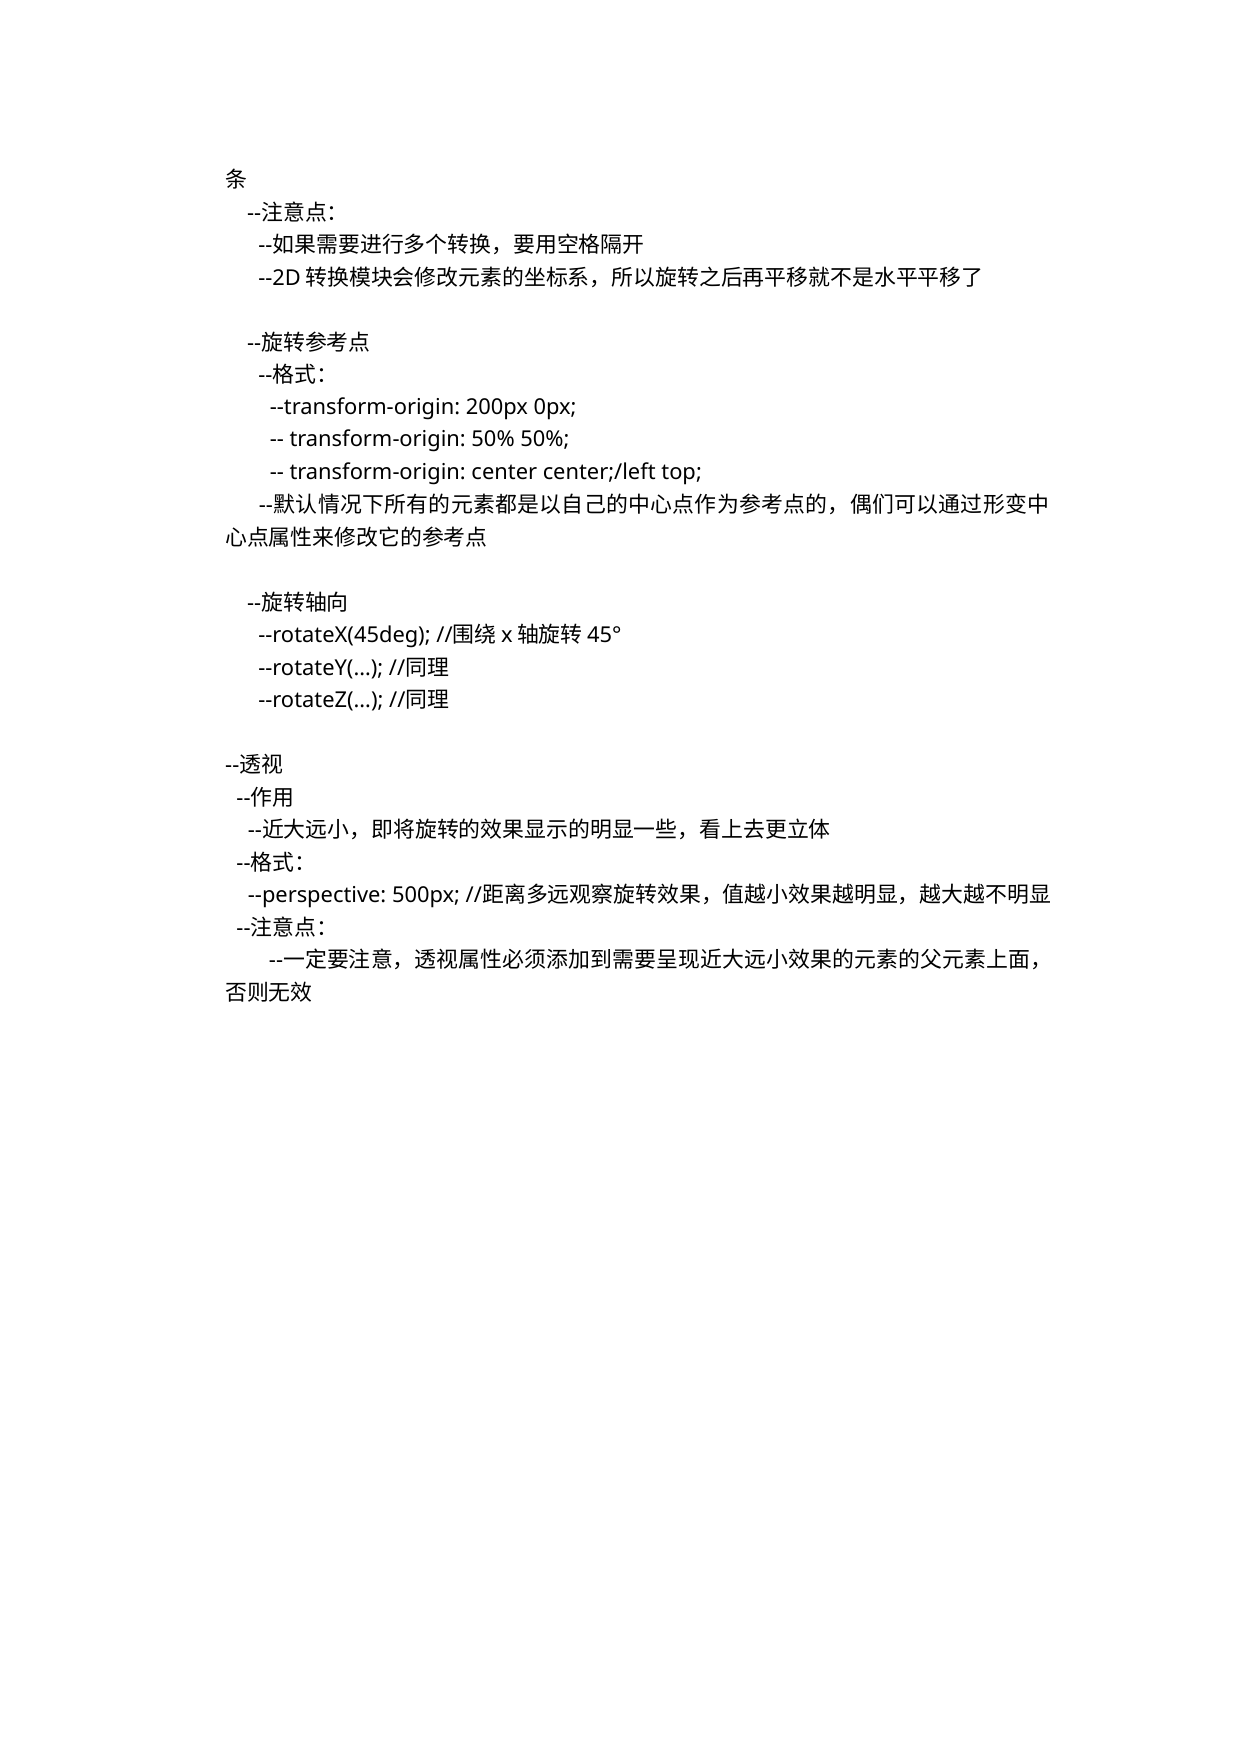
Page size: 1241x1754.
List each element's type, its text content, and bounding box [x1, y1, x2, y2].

list --注意点： [225, 909, 1053, 942]
list --perspective: 500px; //距离多远观察旋转效果，值越小效果越明显，越大越不明显 [225, 877, 1053, 909]
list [225, 162, 1053, 194]
list --透视 [225, 747, 1053, 779]
list --transform-origin: 200px 0px; [225, 389, 1053, 422]
list --rotateZ(…); //同理 [225, 682, 1053, 714]
list --默认情况下所有的元素都是以自己的中心点作为参考点的，偶们可以通过形变中心点属性来修改它的参考点 [225, 487, 1053, 552]
list --注意点： [225, 194, 1053, 227]
list --rotateY(…); //同理 [225, 649, 1053, 682]
list --近大远小，即将旋转的效果显示的明显一些，看上去更立体 [225, 812, 1053, 844]
list --格式： [225, 357, 1053, 389]
list -- transform-origin: 50% 50%; [225, 422, 1053, 454]
list -- transform-origin: center center;/left top; [225, 454, 1053, 487]
list --格式： [225, 844, 1053, 877]
list --rotateX(45deg); //围绕x轴旋转45° [225, 617, 1053, 649]
list --2D转换模块会修改元素的坐标系，所以旋转之后再平移就不是水平平移了 [225, 259, 1053, 292]
list --如果需要进行多个转换，要用空格隔开 [225, 227, 1053, 259]
list --作用 [225, 779, 1053, 812]
list --一定要注意，透视属性必须添加到需要呈现近大远小效果的元素的父元素上面，否则无效 [225, 942, 1053, 1007]
list --旋转轴向 [225, 584, 1053, 617]
list --旋转参考点 [225, 324, 1053, 357]
